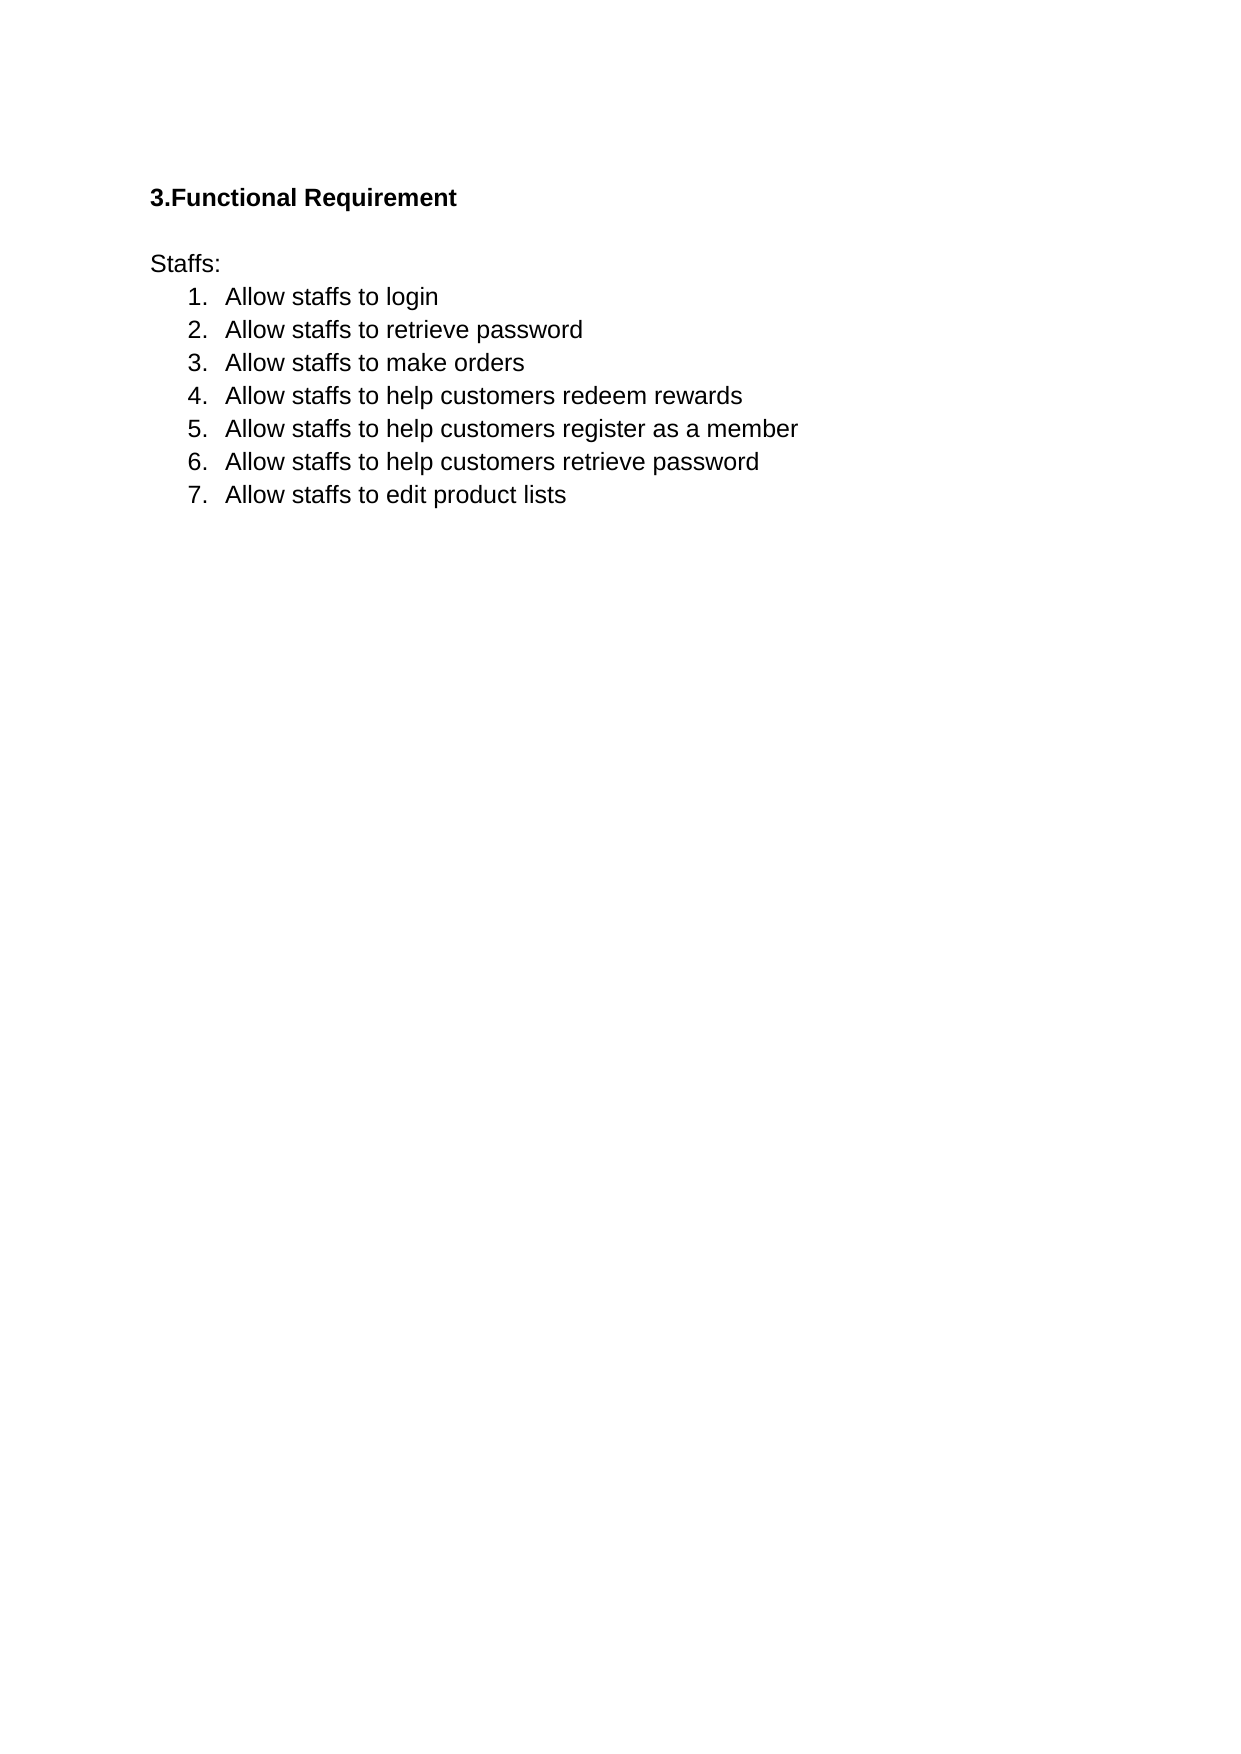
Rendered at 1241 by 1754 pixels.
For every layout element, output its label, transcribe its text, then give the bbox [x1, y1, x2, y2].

list Allow staffs to help customers register as a member [187, 414, 1090, 443]
list Allow staffs to help customers retrieve password [187, 447, 1090, 476]
list Allow staffs to edit product lists [187, 480, 1090, 509]
text Staffs: [150, 249, 1090, 278]
list Allow staffs to make orders [187, 348, 1090, 377]
list Allow staffs to retrieve password [187, 315, 1090, 344]
list Allow staffs to help customers redeem rewards [187, 381, 1090, 410]
text 3.Functional Requirement [150, 183, 1090, 212]
list Allow staffs to login [187, 282, 1090, 311]
